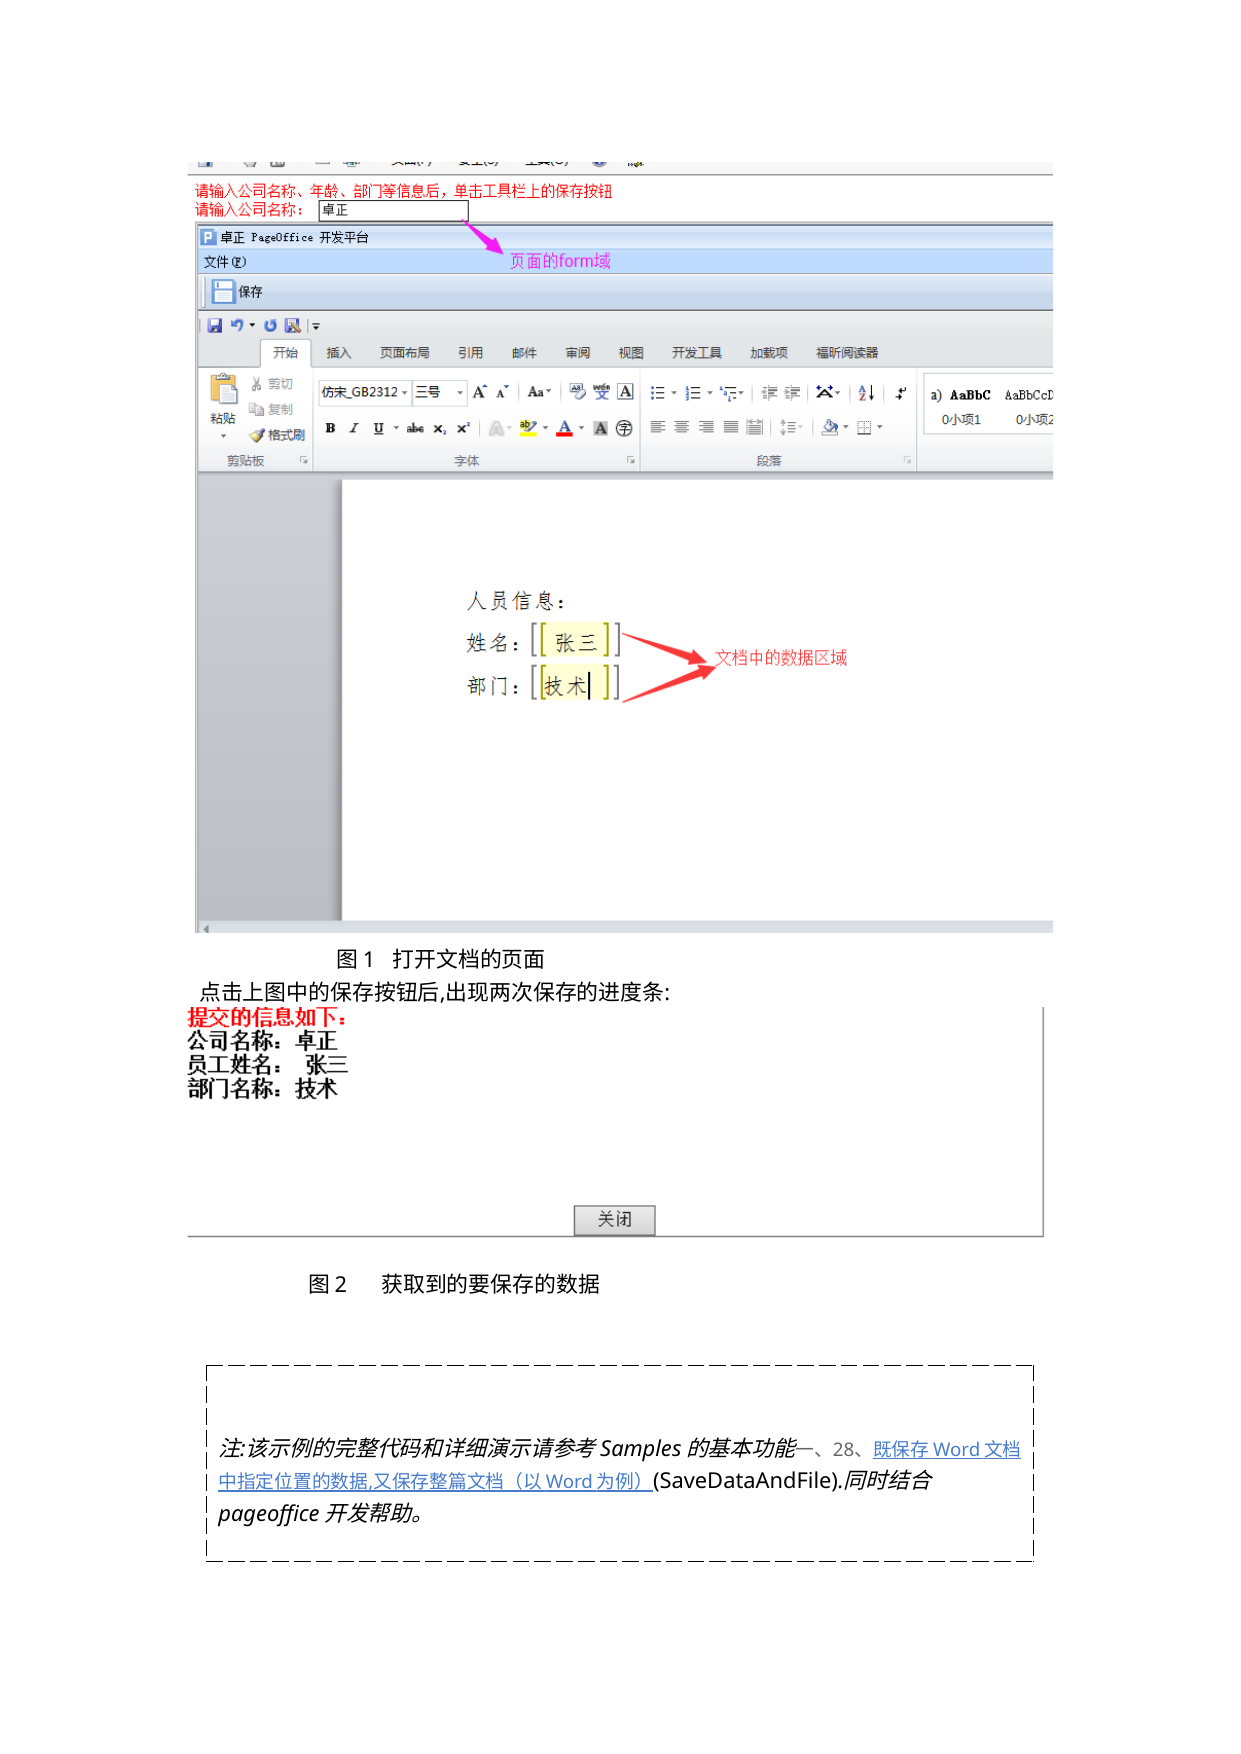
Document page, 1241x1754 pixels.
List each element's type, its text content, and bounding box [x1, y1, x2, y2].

picture [187, 162, 1054, 933]
table_header 注:该示例的完整代码和详细演示请参考Samples的基本功能一、28、既保存Word文档中指定位置的数据,又保存整篇文档（以Word为例）(SaveDataAndFile).同时结合pageoffice开发帮助。 [207, 1365, 1033, 1561]
text 图2 获取到的要保存的数据 [187, 1267, 1053, 1299]
text 图1 打开文档的页面 [187, 942, 1053, 974]
text 点击上图中的保存按钮后,出现两次保存的进度条: [187, 974, 1053, 1007]
picture [187, 1007, 1052, 1240]
